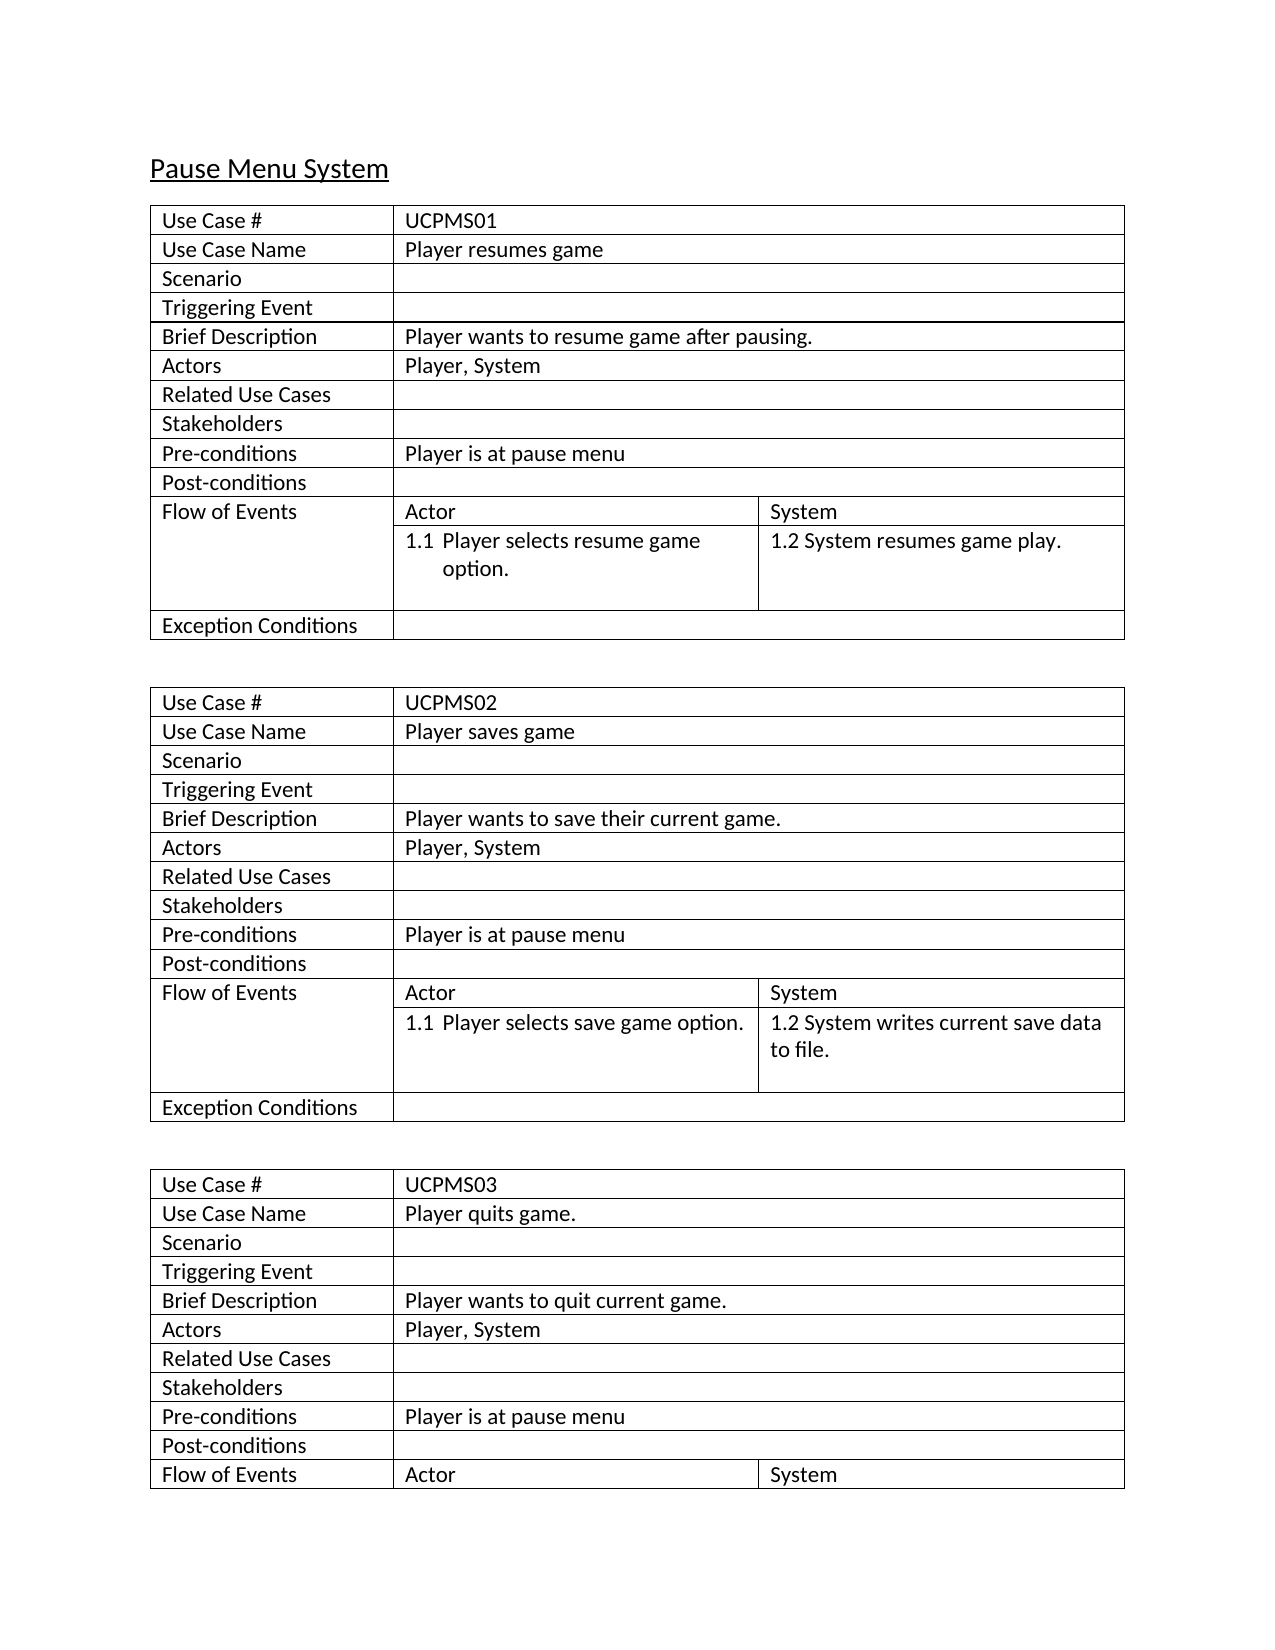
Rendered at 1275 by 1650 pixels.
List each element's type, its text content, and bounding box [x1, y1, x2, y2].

table_cell Post-conditions [151, 1431, 393, 1459]
table_cell Related Use Cases [151, 1344, 393, 1372]
table_cell Actors [151, 1315, 393, 1343]
table_cell Actor [394, 497, 758, 525]
table_cell Brief Description [151, 1286, 393, 1314]
table_header UCPMS03 [394, 1170, 1124, 1198]
table_cell Pre-conditions [151, 439, 393, 467]
table_header Use Case # [151, 1170, 393, 1198]
table_cell Actor [394, 1460, 758, 1488]
table_cell Player wants to save their current game. [394, 804, 1124, 832]
text Pause Menu System [150, 150, 1125, 186]
table_cell Related Use Cases [151, 381, 393, 408]
table_cell [394, 1093, 1124, 1121]
table_cell Player is at pause menu [394, 1402, 1124, 1430]
table_cell [394, 264, 1124, 292]
table_cell [394, 1431, 1124, 1459]
table_cell System [759, 1460, 1124, 1488]
table_cell Scenario [151, 746, 393, 774]
table_header UCPMS01 [394, 206, 1124, 234]
table_cell Player selects save game option. [394, 1008, 758, 1092]
table_cell Triggering Event [151, 775, 393, 803]
table_cell [394, 611, 1124, 639]
table_cell Exception Conditions [151, 1093, 393, 1121]
table_cell [394, 862, 1124, 890]
table_cell Exception Conditions [151, 611, 393, 639]
table_cell Flow of Events [151, 497, 393, 610]
table_cell Triggering Event [151, 293, 393, 321]
table_cell Player is at pause menu [394, 439, 1124, 467]
table_cell [394, 293, 1124, 321]
table_cell Use Case Name [151, 1199, 393, 1227]
table_cell [394, 1228, 1124, 1256]
table_cell Triggering Event [151, 1257, 393, 1285]
table_cell [394, 746, 1124, 774]
table_cell Scenario [151, 264, 393, 292]
table_cell Player wants to quit current game. [394, 1286, 1124, 1314]
table_cell Player resumes game [394, 235, 1124, 263]
table_cell Pre-conditions [151, 1402, 393, 1430]
table_cell Related Use Cases [151, 862, 393, 890]
table_cell Player, System [394, 1315, 1124, 1343]
table_header UCPMS02 [394, 688, 1124, 716]
table_cell Flow of Events [151, 979, 393, 1092]
table_cell [394, 381, 1124, 408]
table_cell Pre-conditions [151, 920, 393, 948]
table_cell Brief Description [151, 323, 393, 350]
table_cell Scenario [151, 1228, 393, 1256]
table_cell [394, 891, 1124, 919]
table_cell [394, 1257, 1124, 1285]
table_cell Actors [151, 351, 393, 379]
table_cell Stakeholders [151, 1373, 393, 1401]
table_cell Flow of Events [151, 1460, 393, 1488]
table_cell [394, 1373, 1124, 1401]
table_cell Stakeholders [151, 891, 393, 919]
table_cell [394, 410, 1124, 438]
table_cell Use Case Name [151, 235, 393, 263]
table_cell 1.2 System resumes game play. [759, 526, 1124, 610]
table_cell Actors [151, 833, 393, 861]
table_cell [394, 468, 1124, 496]
table_cell Player saves game [394, 717, 1124, 745]
table_cell Player wants to resume game after pausing. [394, 323, 1124, 350]
table_cell 1.2 System writes current save data to file. [759, 1008, 1124, 1092]
table_cell Post-conditions [151, 950, 393, 977]
table_cell System [759, 497, 1124, 525]
table_cell Actor [394, 979, 758, 1007]
table_cell [394, 950, 1124, 977]
table_cell [394, 1344, 1124, 1372]
table_cell Player quits game. [394, 1199, 1124, 1227]
table_cell Post-conditions [151, 468, 393, 496]
table_cell System [759, 979, 1124, 1007]
table_cell Stakeholders [151, 410, 393, 438]
table_cell Use Case Name [151, 717, 393, 745]
table_cell Brief Description [151, 804, 393, 832]
table_cell Player, System [394, 351, 1124, 379]
table_cell Player is at pause menu [394, 920, 1124, 948]
table_cell Player, System [394, 833, 1124, 861]
table_cell Player selects resume game option. [394, 526, 758, 610]
table_header Use Case # [151, 688, 393, 716]
table_cell [394, 775, 1124, 803]
table_header Use Case # [151, 206, 393, 234]
